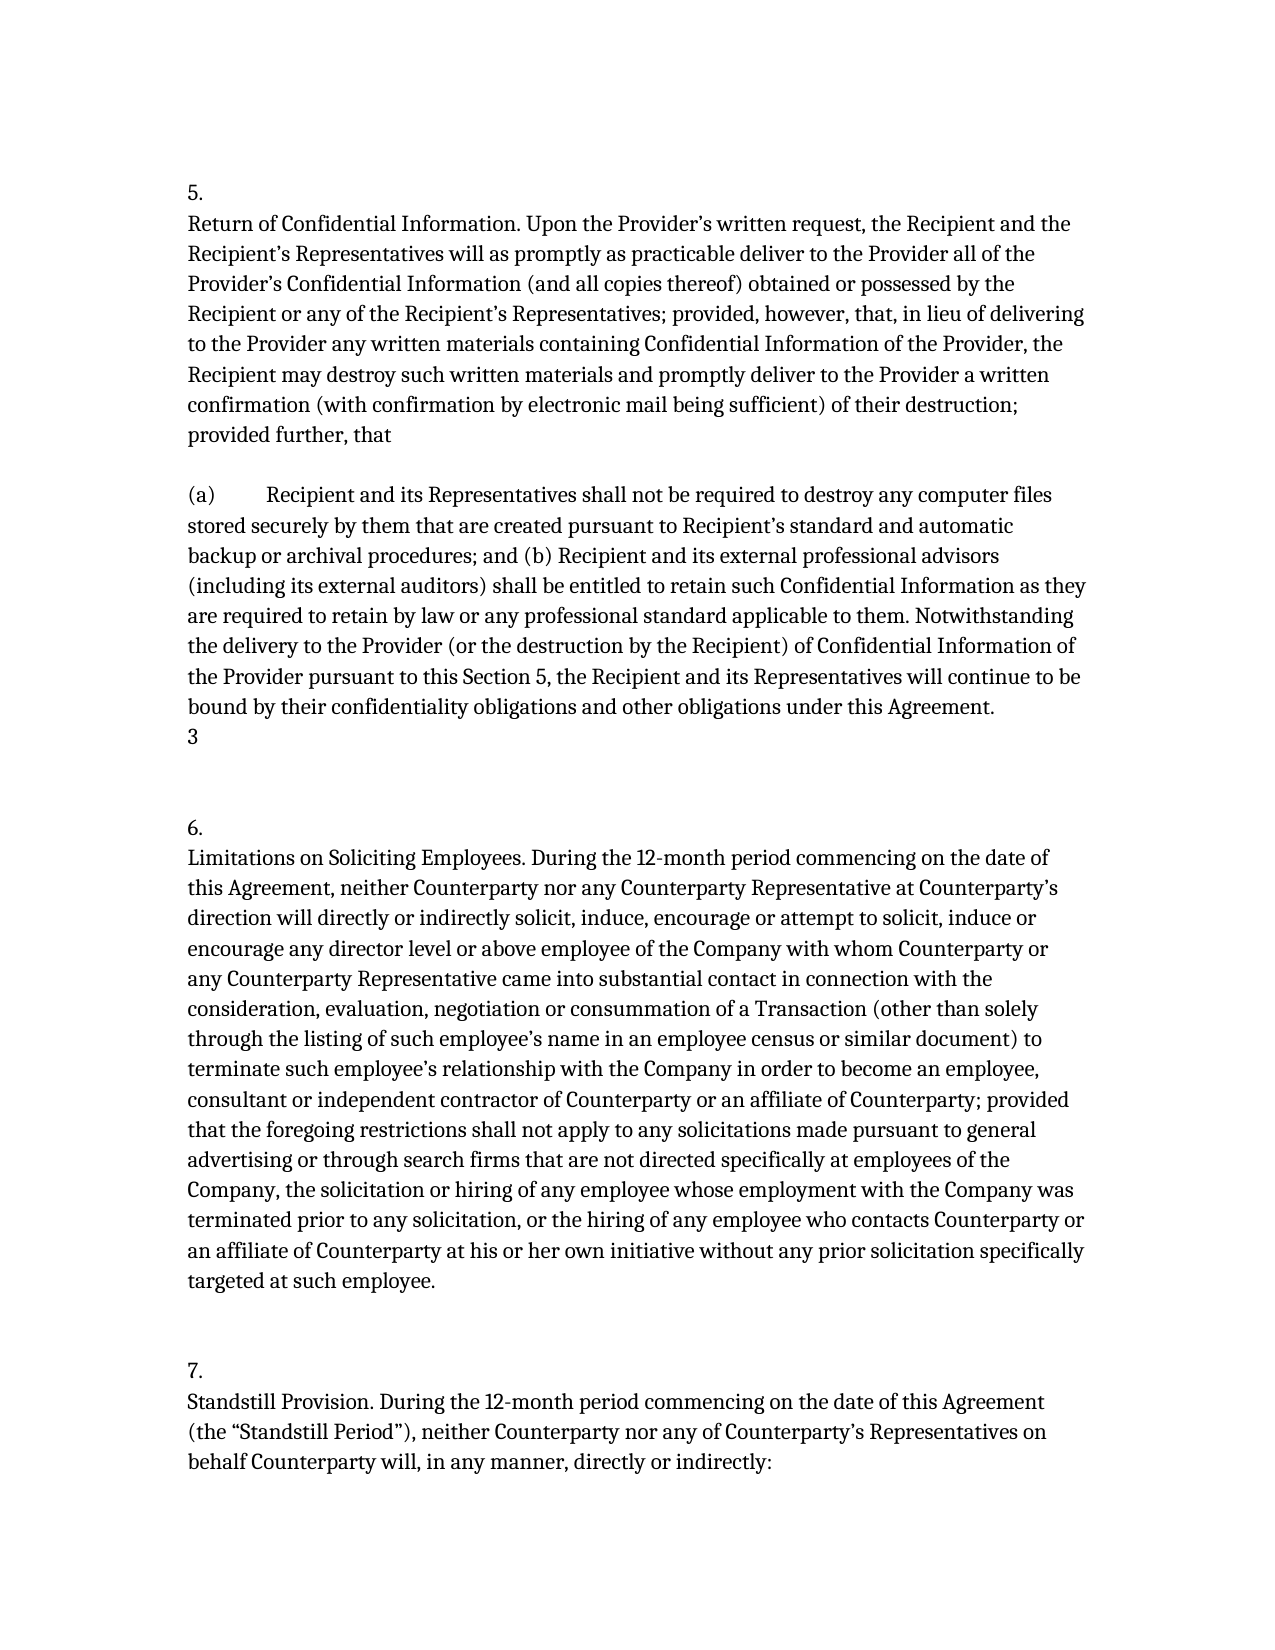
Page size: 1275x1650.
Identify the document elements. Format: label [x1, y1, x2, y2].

text [187, 150, 1087, 1475]
